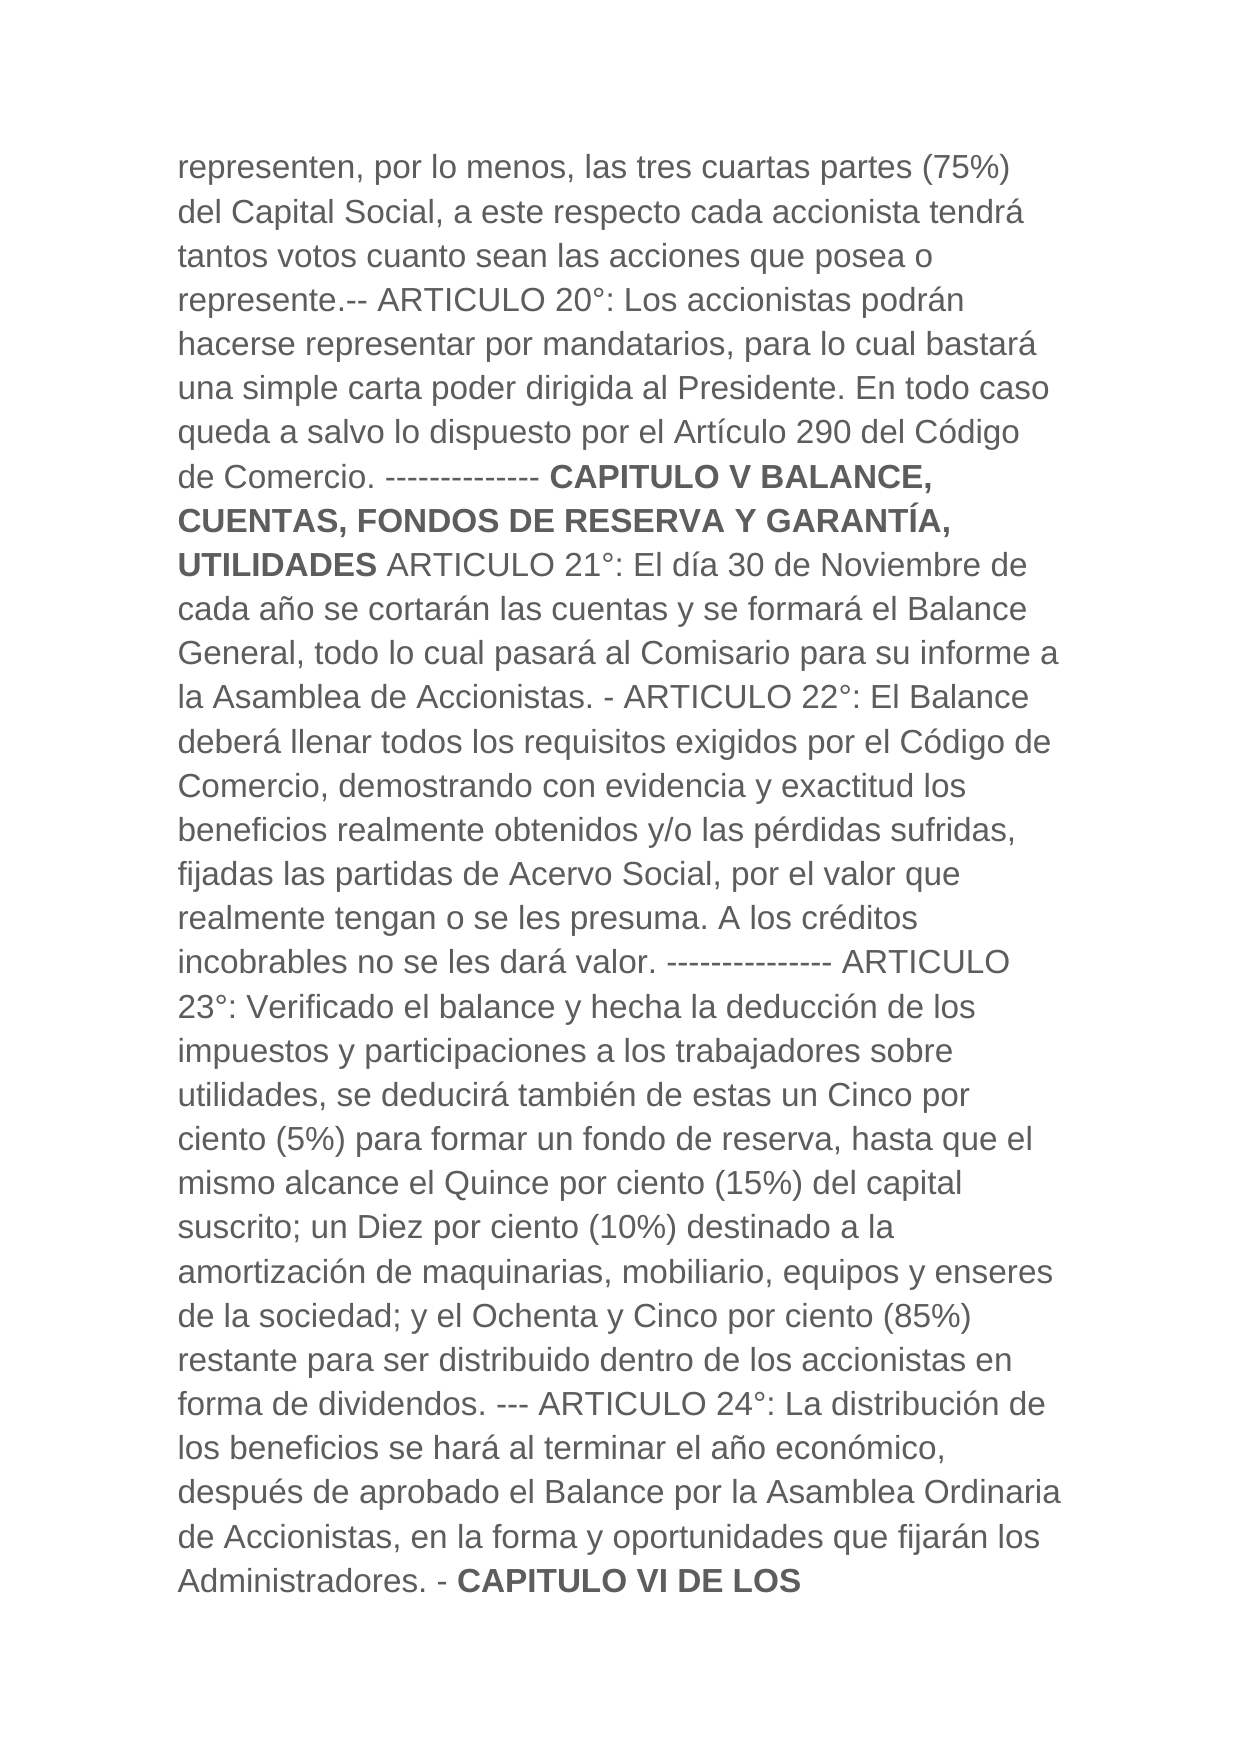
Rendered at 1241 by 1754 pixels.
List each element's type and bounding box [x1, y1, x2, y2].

text [177, 148, 1063, 1599]
